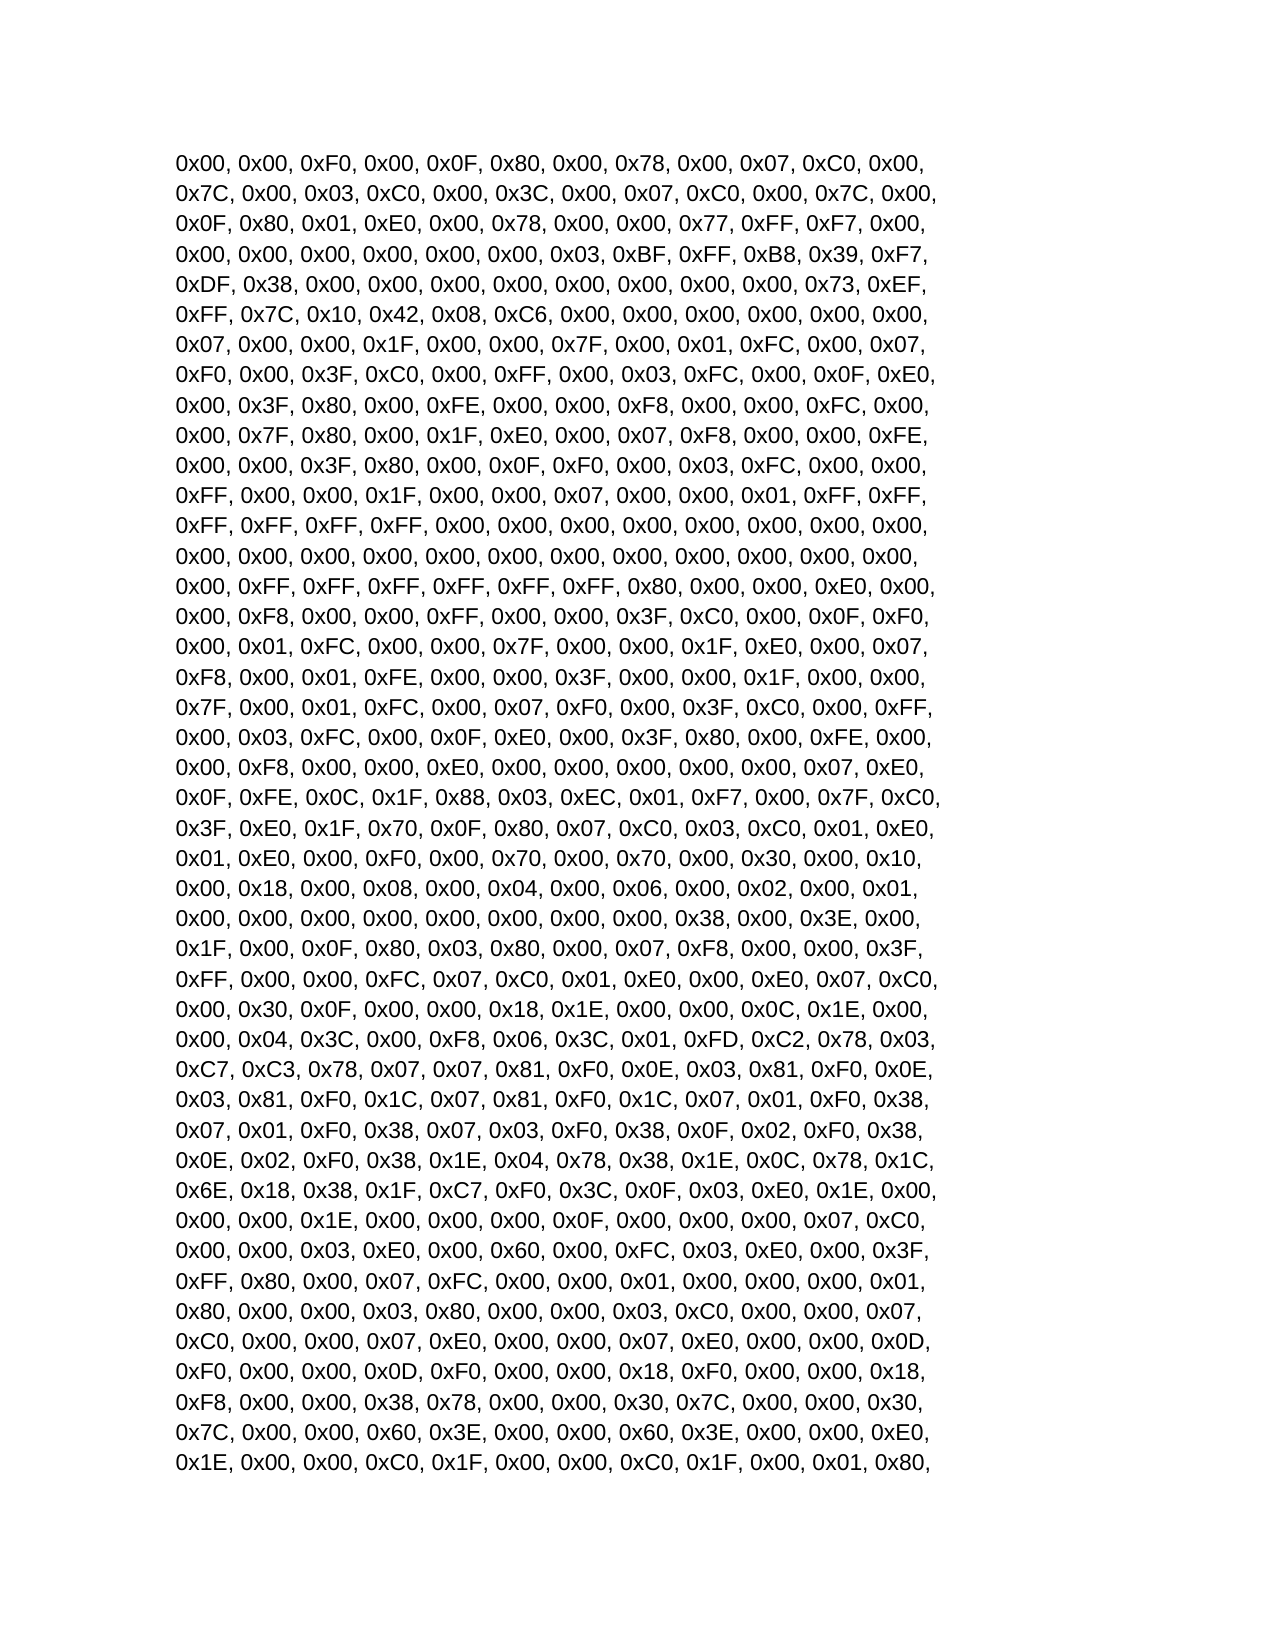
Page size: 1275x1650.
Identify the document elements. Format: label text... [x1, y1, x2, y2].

text 0x00, 0x03, 0xFC, 0x00, 0x0F, 0xE0, 0x00, 0x3F, 0x80, 0x00, 0xFE, 0x00, [150, 724, 1125, 750]
text 0xF8, 0x00, 0x01, 0xFE, 0x00, 0x00, 0x3F, 0x00, 0x00, 0x1F, 0x00, 0x00, [150, 663, 1125, 690]
text 0x0E, 0x02, 0xF0, 0x38, 0x1E, 0x04, 0x78, 0x38, 0x1E, 0x0C, 0x78, 0x1C, [150, 1147, 1125, 1173]
text 0xC7, 0xC3, 0x78, 0x07, 0x07, 0x81, 0xF0, 0x0E, 0x03, 0x81, 0xF0, 0x0E, [150, 1056, 1125, 1083]
text 0xFF, 0xFF, 0xFF, 0xFF, 0x00, 0x00, 0x00, 0x00, 0x00, 0x00, 0x00, 0x00, [150, 512, 1125, 539]
text 0x00, 0x18, 0x00, 0x08, 0x00, 0x04, 0x00, 0x06, 0x00, 0x02, 0x00, 0x01, [150, 875, 1125, 901]
text 0xDF, 0x38, 0x00, 0x00, 0x00, 0x00, 0x00, 0x00, 0x00, 0x00, 0x73, 0xEF, [150, 271, 1125, 297]
text 0x1E, 0x00, 0x00, 0xC0, 0x1F, 0x00, 0x00, 0xC0, 0x1F, 0x00, 0x01, 0x80, [150, 1449, 1125, 1475]
text 0x00, 0x3F, 0x80, 0x00, 0xFE, 0x00, 0x00, 0xF8, 0x00, 0x00, 0xFC, 0x00, [150, 392, 1125, 418]
text 0x00, 0xFF, 0xFF, 0xFF, 0xFF, 0xFF, 0xFF, 0x80, 0x00, 0x00, 0xE0, 0x00, [150, 573, 1125, 599]
text 0x07, 0x01, 0xF0, 0x38, 0x07, 0x03, 0xF0, 0x38, 0x0F, 0x02, 0xF0, 0x38, [150, 1117, 1125, 1143]
text 0x7F, 0x00, 0x01, 0xFC, 0x00, 0x07, 0xF0, 0x00, 0x3F, 0xC0, 0x00, 0xFF, [150, 694, 1125, 720]
text 0x00, 0x00, 0x00, 0x00, 0x00, 0x00, 0x03, 0xBF, 0xFF, 0xB8, 0x39, 0xF7, [150, 241, 1125, 267]
text 0x00, 0xF8, 0x00, 0x00, 0xE0, 0x00, 0x00, 0x00, 0x00, 0x00, 0x07, 0xE0, [150, 754, 1125, 781]
text 0x80, 0x00, 0x00, 0x03, 0x80, 0x00, 0x00, 0x03, 0xC0, 0x00, 0x00, 0x07, [150, 1298, 1125, 1324]
text 0x00, 0x30, 0x0F, 0x00, 0x00, 0x18, 0x1E, 0x00, 0x00, 0x0C, 0x1E, 0x00, [150, 996, 1125, 1022]
text 0x03, 0x81, 0xF0, 0x1C, 0x07, 0x81, 0xF0, 0x1C, 0x07, 0x01, 0xF0, 0x38, [150, 1086, 1125, 1113]
text 0xFF, 0x7C, 0x10, 0x42, 0x08, 0xC6, 0x00, 0x00, 0x00, 0x00, 0x00, 0x00, [150, 301, 1125, 327]
text 0xF0, 0x00, 0x00, 0x0D, 0xF0, 0x00, 0x00, 0x18, 0xF0, 0x00, 0x00, 0x18, [150, 1358, 1125, 1385]
text 0x00, 0x04, 0x3C, 0x00, 0xF8, 0x06, 0x3C, 0x01, 0xFD, 0xC2, 0x78, 0x03, [150, 1026, 1125, 1052]
text 0x07, 0x00, 0x00, 0x1F, 0x00, 0x00, 0x7F, 0x00, 0x01, 0xFC, 0x00, 0x07, [150, 331, 1125, 358]
text 0xF0, 0x00, 0x3F, 0xC0, 0x00, 0xFF, 0x00, 0x03, 0xFC, 0x00, 0x0F, 0xE0, [150, 361, 1125, 388]
text 0x00, 0x00, 0x00, 0x00, 0x00, 0x00, 0x00, 0x00, 0x00, 0x00, 0x00, 0x00, [150, 543, 1125, 569]
text 0x0F, 0x80, 0x01, 0xE0, 0x00, 0x78, 0x00, 0x00, 0x77, 0xFF, 0xF7, 0x00, [150, 210, 1125, 237]
text 0x00, 0xF8, 0x00, 0x00, 0xFF, 0x00, 0x00, 0x3F, 0xC0, 0x00, 0x0F, 0xF0, [150, 603, 1125, 629]
text 0x3F, 0xE0, 0x1F, 0x70, 0x0F, 0x80, 0x07, 0xC0, 0x03, 0xC0, 0x01, 0xE0, [150, 814, 1125, 841]
text 0x00, 0x00, 0x03, 0xE0, 0x00, 0x60, 0x00, 0xFC, 0x03, 0xE0, 0x00, 0x3F, [150, 1237, 1125, 1264]
text 0x1F, 0x00, 0x0F, 0x80, 0x03, 0x80, 0x00, 0x07, 0xF8, 0x00, 0x00, 0x3F, [150, 935, 1125, 962]
text 0xF8, 0x00, 0x00, 0x38, 0x78, 0x00, 0x00, 0x30, 0x7C, 0x00, 0x00, 0x30, [150, 1388, 1125, 1415]
text 0x00, 0x00, 0x1E, 0x00, 0x00, 0x00, 0x0F, 0x00, 0x00, 0x00, 0x07, 0xC0, [150, 1207, 1125, 1234]
text 0x0F, 0xFE, 0x0C, 0x1F, 0x88, 0x03, 0xEC, 0x01, 0xF7, 0x00, 0x7F, 0xC0, [150, 784, 1125, 811]
text 0x7C, 0x00, 0x03, 0xC0, 0x00, 0x3C, 0x00, 0x07, 0xC0, 0x00, 0x7C, 0x00, [150, 180, 1125, 207]
text 0x00, 0x00, 0x00, 0x00, 0x00, 0x00, 0x00, 0x00, 0x38, 0x00, 0x3E, 0x00, [150, 905, 1125, 932]
text 0x01, 0xE0, 0x00, 0xF0, 0x00, 0x70, 0x00, 0x70, 0x00, 0x30, 0x00, 0x10, [150, 845, 1125, 871]
text 0xFF, 0x00, 0x00, 0x1F, 0x00, 0x00, 0x07, 0x00, 0x00, 0x01, 0xFF, 0xFF, [150, 482, 1125, 509]
text 0x00, 0x01, 0xFC, 0x00, 0x00, 0x7F, 0x00, 0x00, 0x1F, 0xE0, 0x00, 0x07, [150, 633, 1125, 660]
text 0x6E, 0x18, 0x38, 0x1F, 0xC7, 0xF0, 0x3C, 0x0F, 0x03, 0xE0, 0x1E, 0x00, [150, 1177, 1125, 1203]
text 0x00, 0x00, 0xF0, 0x00, 0x0F, 0x80, 0x00, 0x78, 0x00, 0x07, 0xC0, 0x00, [150, 150, 1125, 176]
text 0x00, 0x7F, 0x80, 0x00, 0x1F, 0xE0, 0x00, 0x07, 0xF8, 0x00, 0x00, 0xFE, [150, 422, 1125, 448]
text 0x00, 0x00, 0x3F, 0x80, 0x00, 0x0F, 0xF0, 0x00, 0x03, 0xFC, 0x00, 0x00, [150, 452, 1125, 478]
text 0xFF, 0x80, 0x00, 0x07, 0xFC, 0x00, 0x00, 0x01, 0x00, 0x00, 0x00, 0x01, [150, 1268, 1125, 1294]
text 0xC0, 0x00, 0x00, 0x07, 0xE0, 0x00, 0x00, 0x07, 0xE0, 0x00, 0x00, 0x0D, [150, 1328, 1125, 1354]
text 0x7C, 0x00, 0x00, 0x60, 0x3E, 0x00, 0x00, 0x60, 0x3E, 0x00, 0x00, 0xE0, [150, 1419, 1125, 1445]
text 0xFF, 0x00, 0x00, 0xFC, 0x07, 0xC0, 0x01, 0xE0, 0x00, 0xE0, 0x07, 0xC0, [150, 966, 1125, 992]
